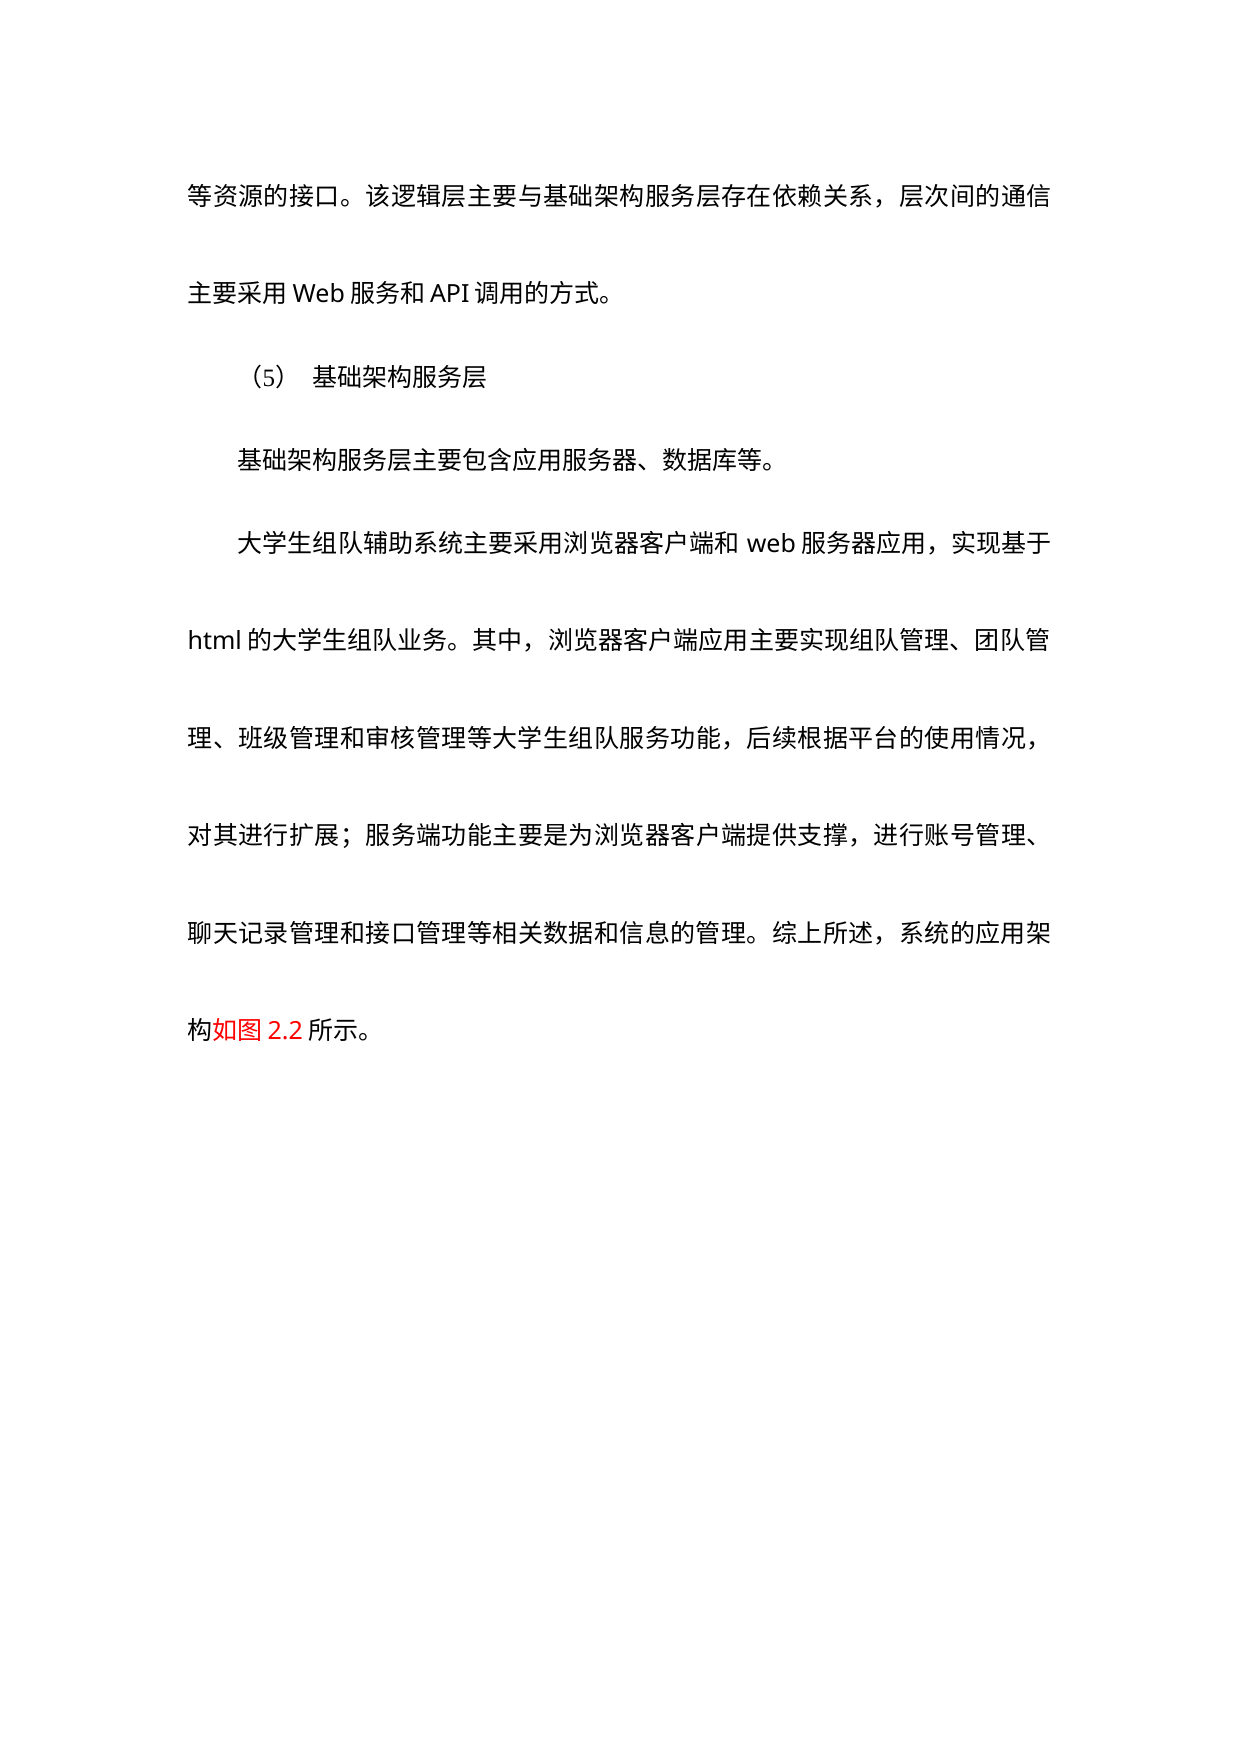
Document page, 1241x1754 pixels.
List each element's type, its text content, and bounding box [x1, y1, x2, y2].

text 基础架构服务层主要包含应用服务器、数据库等。 [237, 426, 1053, 491]
list 基础架构服务层 [237, 343, 1053, 408]
text 大学生组队辅助系统主要采用浏览器客户端和web服务器应用，实现基于html的大学生组队业务。其中，浏览器客户端应用主要实现组队管理、团队管理、班级管理和审核管理等大学生组队服务功能，后续根据平台的使用情况，对其进行扩展；服务端功能主要是为浏览器客户端提供支撑，进行账号管理、聊天记录管理和接口管理等相关数据和信息的管理。综上所述，系统的应用架构如图2.2所示。 [187, 509, 1053, 1061]
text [187, 162, 1053, 324]
